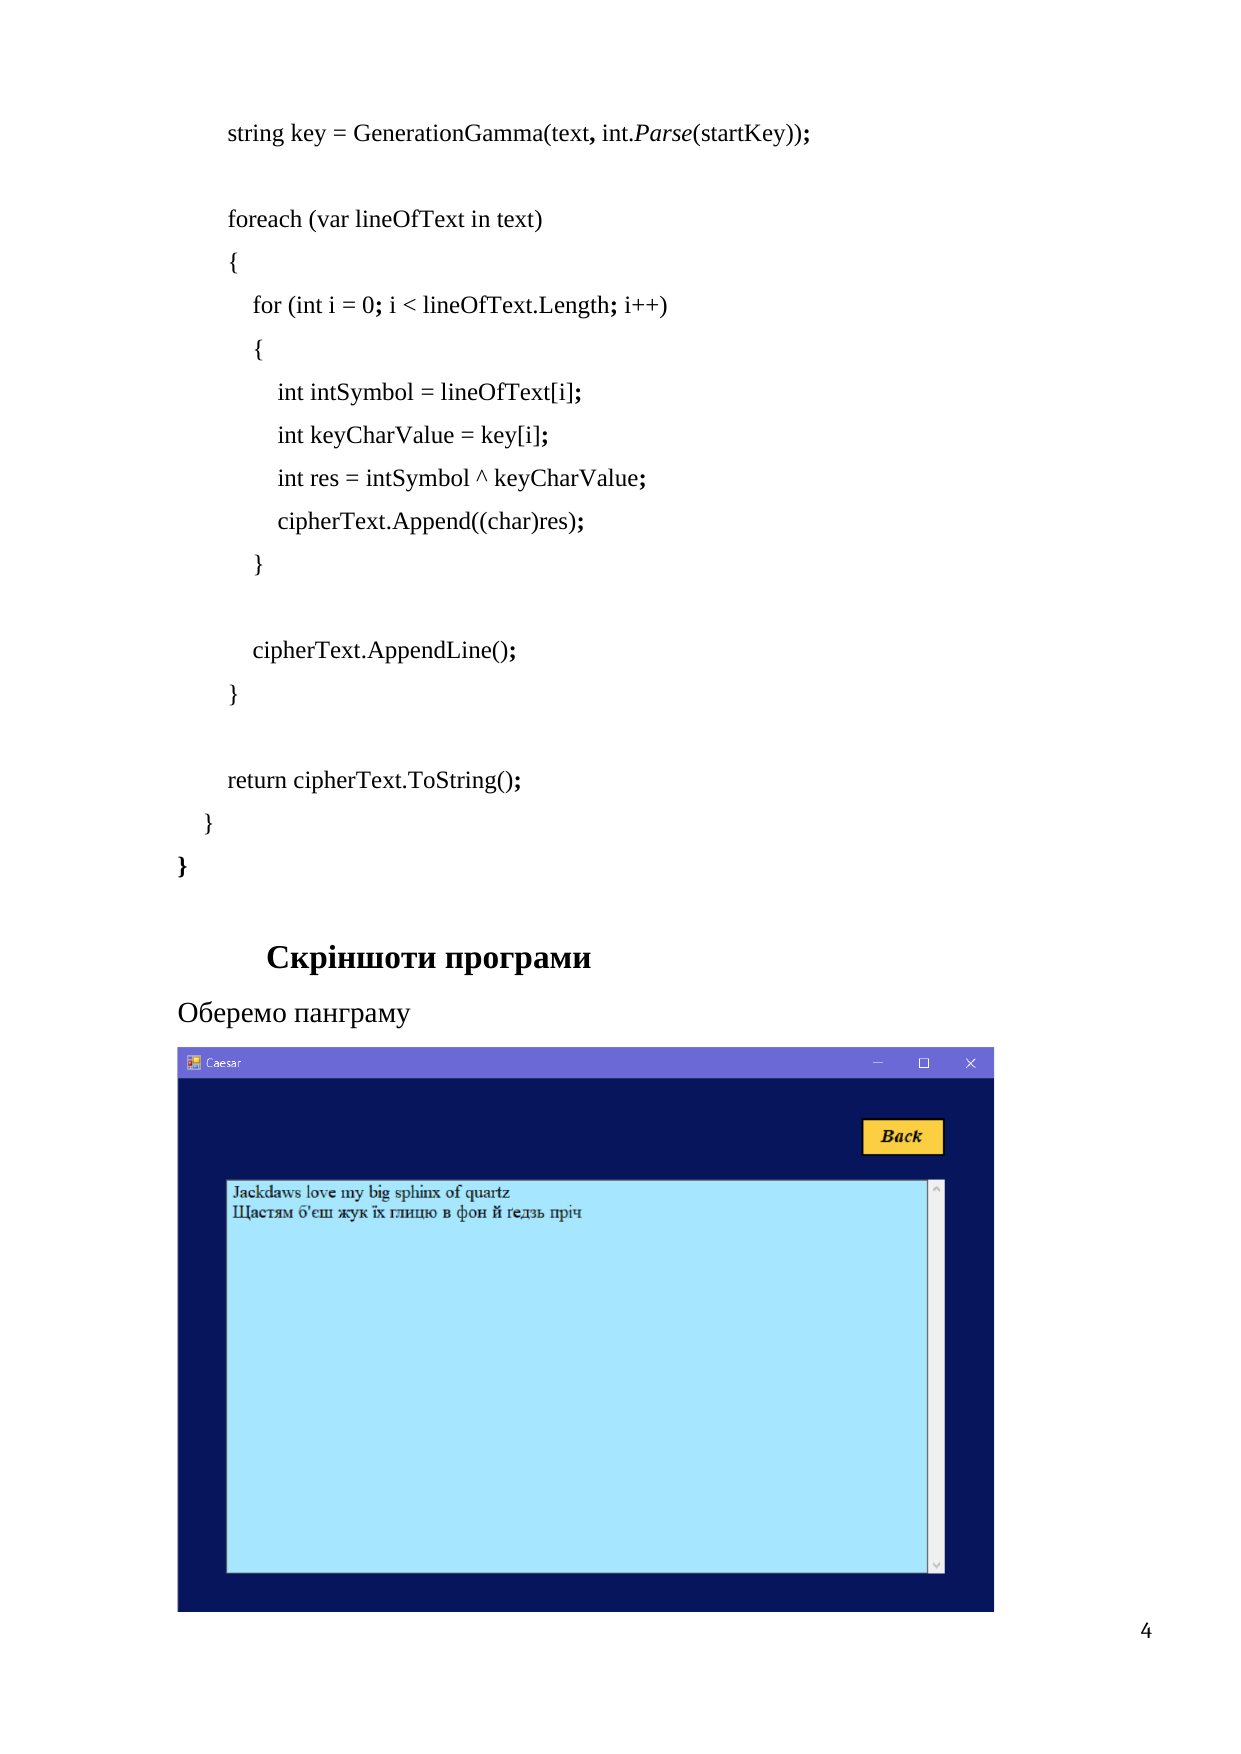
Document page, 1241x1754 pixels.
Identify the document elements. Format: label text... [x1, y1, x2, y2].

text Оберемо панграму [177, 995, 1152, 1028]
picture [177, 1047, 995, 1612]
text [177, 118, 1152, 880]
subtitle Скріншоти програми [177, 937, 1152, 976]
